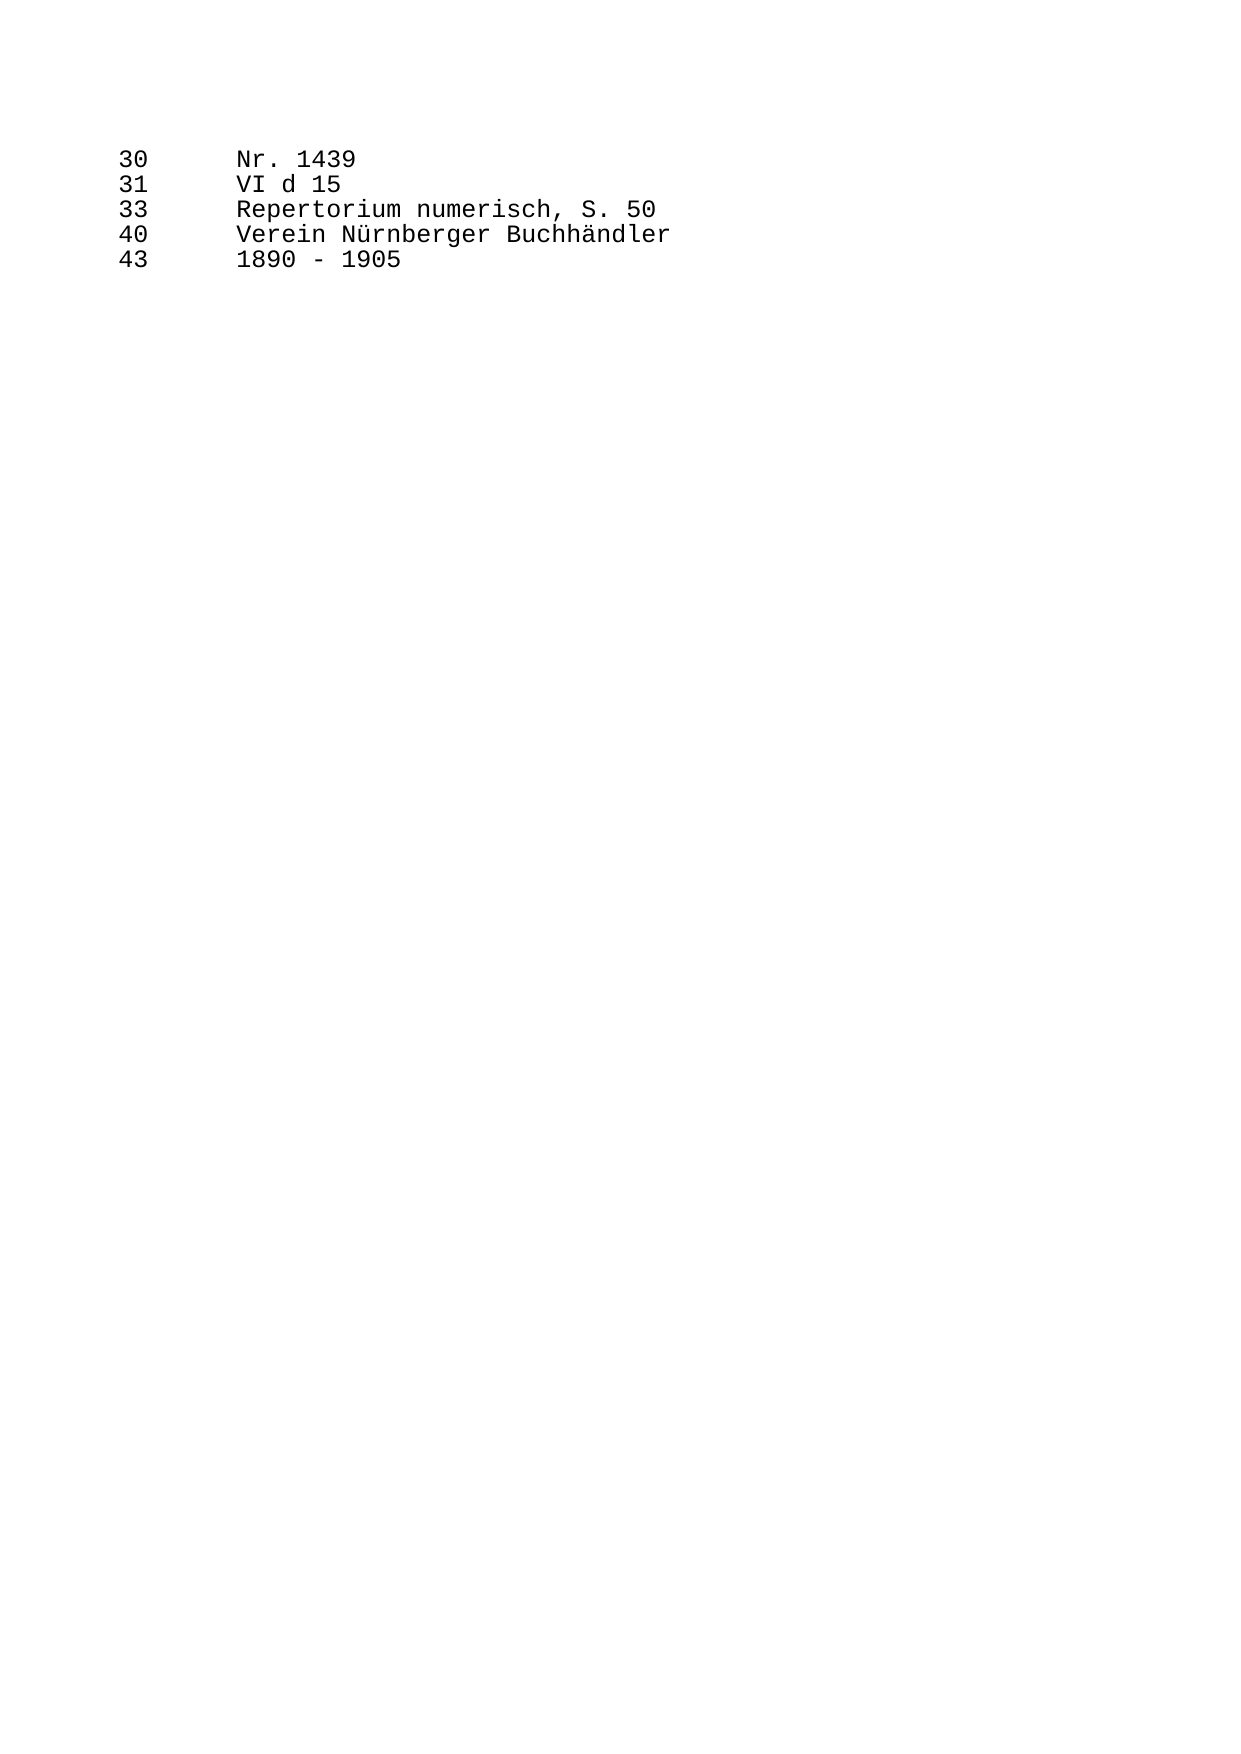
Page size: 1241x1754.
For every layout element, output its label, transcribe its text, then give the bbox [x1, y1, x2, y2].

text 40 k[Verein Nürnberger Buchhändler]k [118, 223, 1122, 248]
text 31 VI d 15 [118, 173, 1122, 198]
text 43 1890 - 1905 [118, 248, 1122, 273]
text 30 Nr. 1439 [118, 148, 1122, 173]
text 33 Repertorium numerisch, S. 50 [118, 198, 1122, 223]
